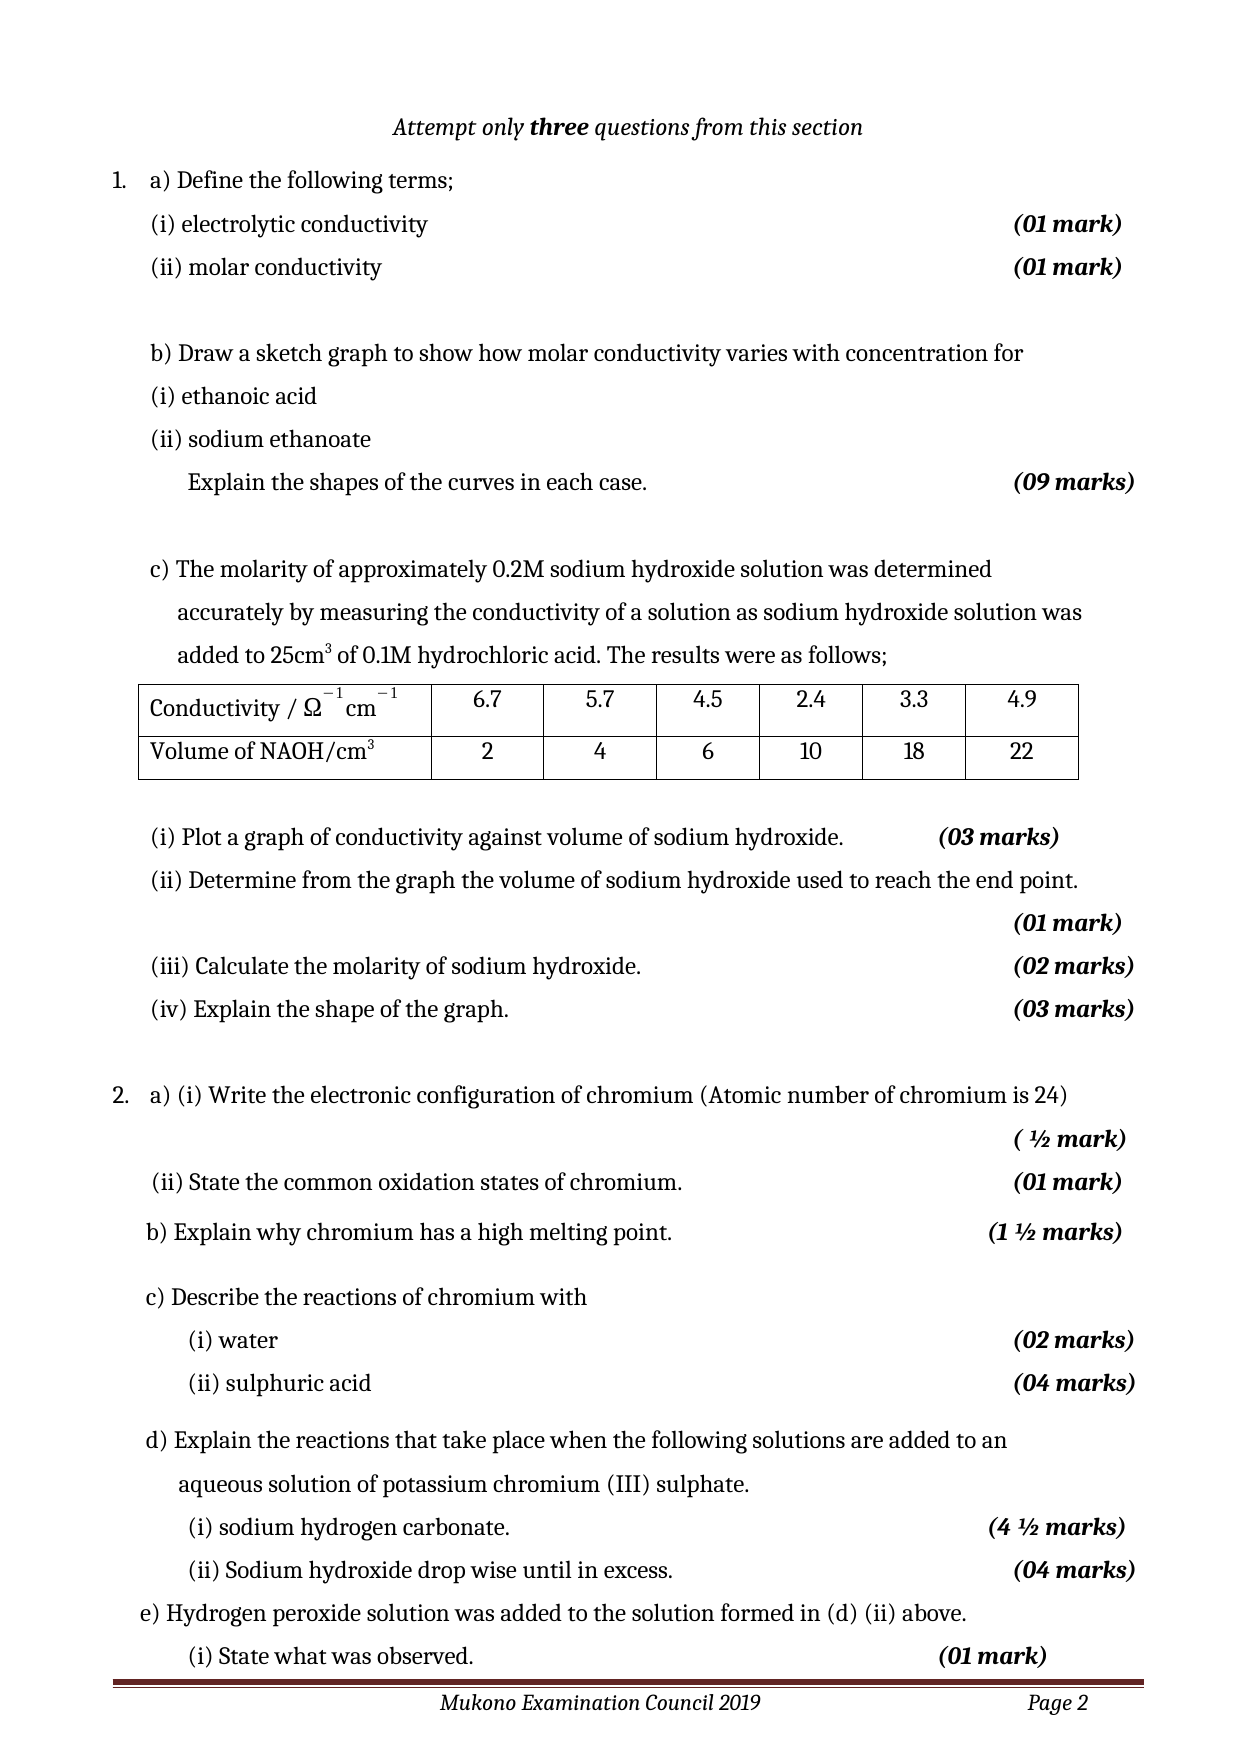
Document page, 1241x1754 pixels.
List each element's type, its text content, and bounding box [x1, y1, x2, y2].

table_header 6.7 [432, 685, 543, 736]
table_cell 18 [863, 737, 965, 778]
table_header 2.4 [760, 685, 862, 736]
table_header 4.5 [657, 685, 759, 736]
text Explain the shapes of the curves in each case. (09 marks) [150, 468, 1144, 497]
text (i) water (02 marks) [112, 1326, 1144, 1354]
text (i) Plot a graph of conductivity against volume of sodium hydroxide. (03 marks) [150, 823, 1144, 851]
text (iv) Explain the shape of the graph. (03 marks) [150, 995, 1144, 1024]
table_cell 10 [760, 737, 862, 778]
table_header 4.9 [966, 685, 1078, 736]
text (ii) sulphuric acid (04 marks) [112, 1369, 1144, 1398]
list a) (i) Write the electronic configuration of chromium (Atomic number of chromium is 24) [112, 1081, 1144, 1110]
text c) Describe the reactions of chromium with [112, 1283, 1144, 1311]
table_header 3.3 [863, 685, 965, 736]
table_header Conductivity / Ωcm [139, 685, 431, 736]
text (ii) molar conductivity (01 mark) [150, 253, 1144, 281]
text (i) State what was observed. (01 mark) [112, 1642, 1144, 1671]
text (i) ethanoic acid [150, 382, 1144, 411]
table_cell Volume of NAOH/cm3 [139, 737, 431, 778]
text b) Draw a sketch graph to show how molar conductivity varies with concentration for [150, 339, 1144, 368]
table_cell 6 [657, 737, 759, 778]
text (iii) Calculate the molarity of sodium hydroxide. (02 marks) [150, 952, 1144, 981]
text (ii) Sodium hydroxide drop wise until in excess. (04 marks) [112, 1556, 1144, 1584]
table_cell 4 [544, 737, 656, 778]
text aqueous solution of potassium chromium (III) sulphate. [112, 1469, 1144, 1498]
table_cell 2 [432, 737, 543, 778]
text (01 mark) [975, 909, 1144, 938]
text (ii) Determine from the graph the volume of sodium hydroxide used to reach the end point. [150, 866, 1144, 894]
text (i) electrolytic conductivity (01 mark) [150, 209, 1144, 238]
table_header 5.7 [544, 685, 656, 736]
text (i) sodium hydrogen carbonate. (4 ½ marks) [112, 1513, 1144, 1541]
text ( ½ mark) [975, 1124, 1144, 1153]
text d) Explain the reactions that take place when the following solutions are added to an [112, 1426, 1144, 1455]
text b) Explain why chromium has a high melting point. (1 ½ marks) [112, 1218, 1144, 1247]
table_cell 22 [966, 737, 1078, 778]
text added to 25cm3 of 0.1M hydrochloric acid. The results were as follows; [150, 641, 1144, 669]
text Attempt only three questions from this section [112, 112, 1144, 141]
text (ii) sodium ethanoate [150, 425, 1144, 454]
text c) The molarity of approximately 0.2M sodium hydroxide solution was determined [150, 554, 1144, 583]
text accurately by measuring the conductivity of a solution as sodium hydroxide solution was [150, 598, 1144, 626]
text (ii) State the common oxidation states of chromium. (01 mark) [112, 1168, 1144, 1196]
text e) Hydrogen peroxide solution was added to the solution formed in (d) (ii) above. [112, 1599, 1144, 1628]
list a) Define the following terms; [112, 166, 1144, 195]
